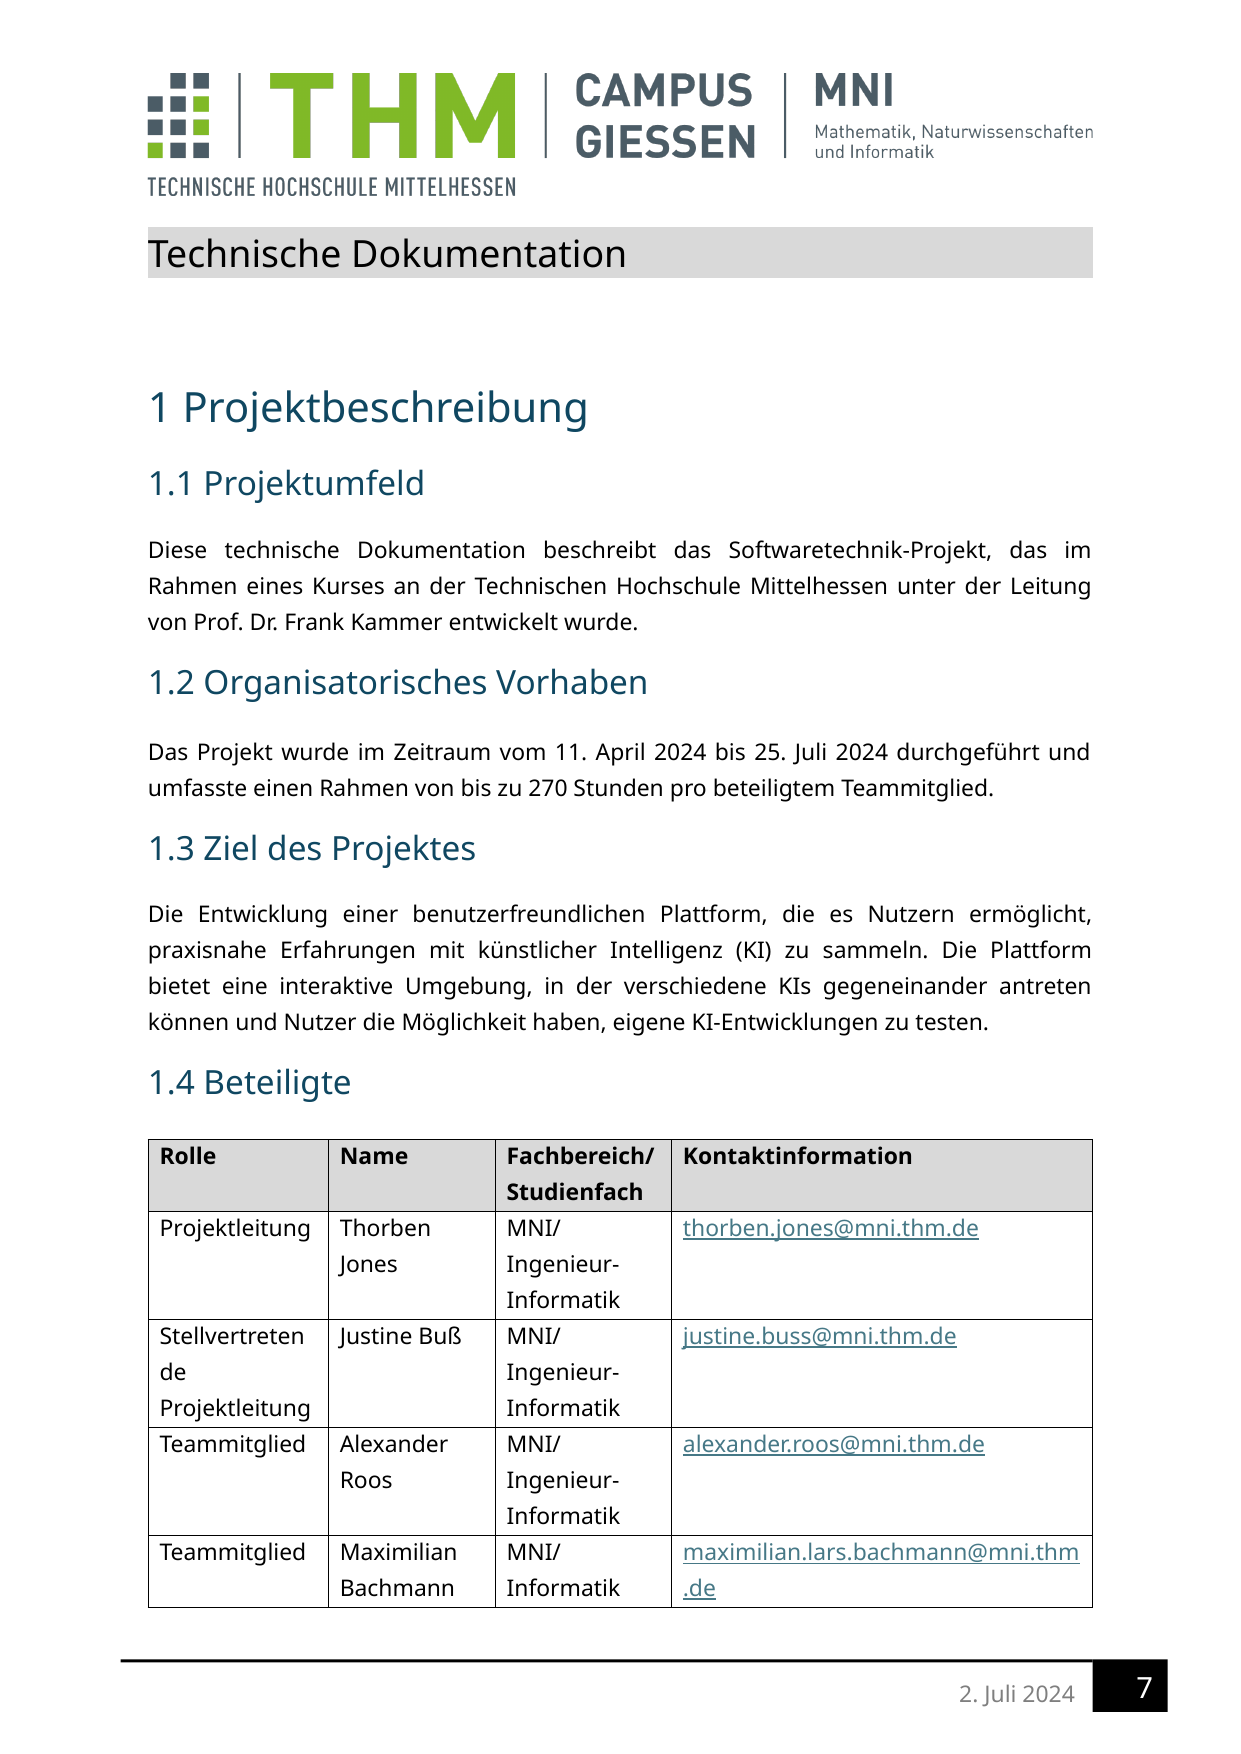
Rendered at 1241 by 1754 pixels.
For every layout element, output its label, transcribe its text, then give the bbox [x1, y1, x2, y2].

table_cell MNI/Ingenieur-Informatik [496, 1320, 671, 1427]
subtitle 1.2 Organisatorisches Vorhaben [148, 658, 1093, 704]
table_cell Maximilian Bachmann [329, 1536, 495, 1607]
table_header Name [329, 1140, 495, 1211]
table_cell maximilian.lars.bachmann@mni.thm.de [672, 1536, 1092, 1607]
table_cell Thorben Jones [329, 1212, 495, 1319]
table_cell Justine Buß [329, 1320, 495, 1427]
table_header Fachbereich/ Studienfach [496, 1140, 671, 1211]
subtitle 1 Projektbeschreibung [148, 378, 1093, 435]
table_header Rolle [149, 1140, 328, 1211]
table_cell MNI/Informatik [496, 1536, 671, 1607]
picture [147, 73, 1093, 196]
table_header Kontaktinformation [672, 1140, 1092, 1211]
table_cell MNI/Ingenieur-Informatik [496, 1212, 671, 1319]
text Diese technische Dokumentation beschreibt das Softwaretechnik-Projekt, das im Rahmen eines Kurses an der Technischen Hochschule Mittelhessen unter der Leitung von Prof. Dr. Frank Kammer entwickelt wurde. [148, 534, 1093, 637]
table_cell Teammitglied [149, 1428, 328, 1535]
text Das Projekt wurde im Zeitraum vom 11. April 2024 bis 25. Juli 2024 durchgeführt und umfasste einen Rahmen von bis zu 270 Stunden pro beteiligtem Teammitglied. [148, 736, 1093, 803]
table_cell justine.buss@mni.thm.de [672, 1320, 1092, 1427]
table_cell Projektleitung [149, 1212, 328, 1319]
subtitle 1.3 Ziel des Projektes [148, 824, 1093, 870]
table_cell MNI/Ingenieur-Informatik [496, 1428, 671, 1535]
table_cell Stellvertretende Projektleitung [149, 1320, 328, 1427]
text Die Entwicklung einer benutzerfreundlichen Plattform, die es Nutzern ermöglicht, praxisnahe Erfahrungen mit künstlicher Intelligenz (KI) zu sammeln. Die Plattform bietet eine interaktive Umgebung, in der verschiedene KIs gegeneinander antreten können und Nutzer die Möglichkeit haben, eigene KI-Entwicklungen zu testen. [148, 898, 1093, 1037]
subtitle 1.4 Beteiligte [148, 1059, 1093, 1104]
table_cell Teammitglied [149, 1536, 328, 1607]
table_cell thorben.jones@mni.thm.de [672, 1212, 1092, 1319]
table_cell Alexander Roos [329, 1428, 495, 1535]
subtitle 1.1 Projektumfeld [148, 460, 1093, 506]
table_cell alexander.roos@mni.thm.de [672, 1428, 1092, 1535]
